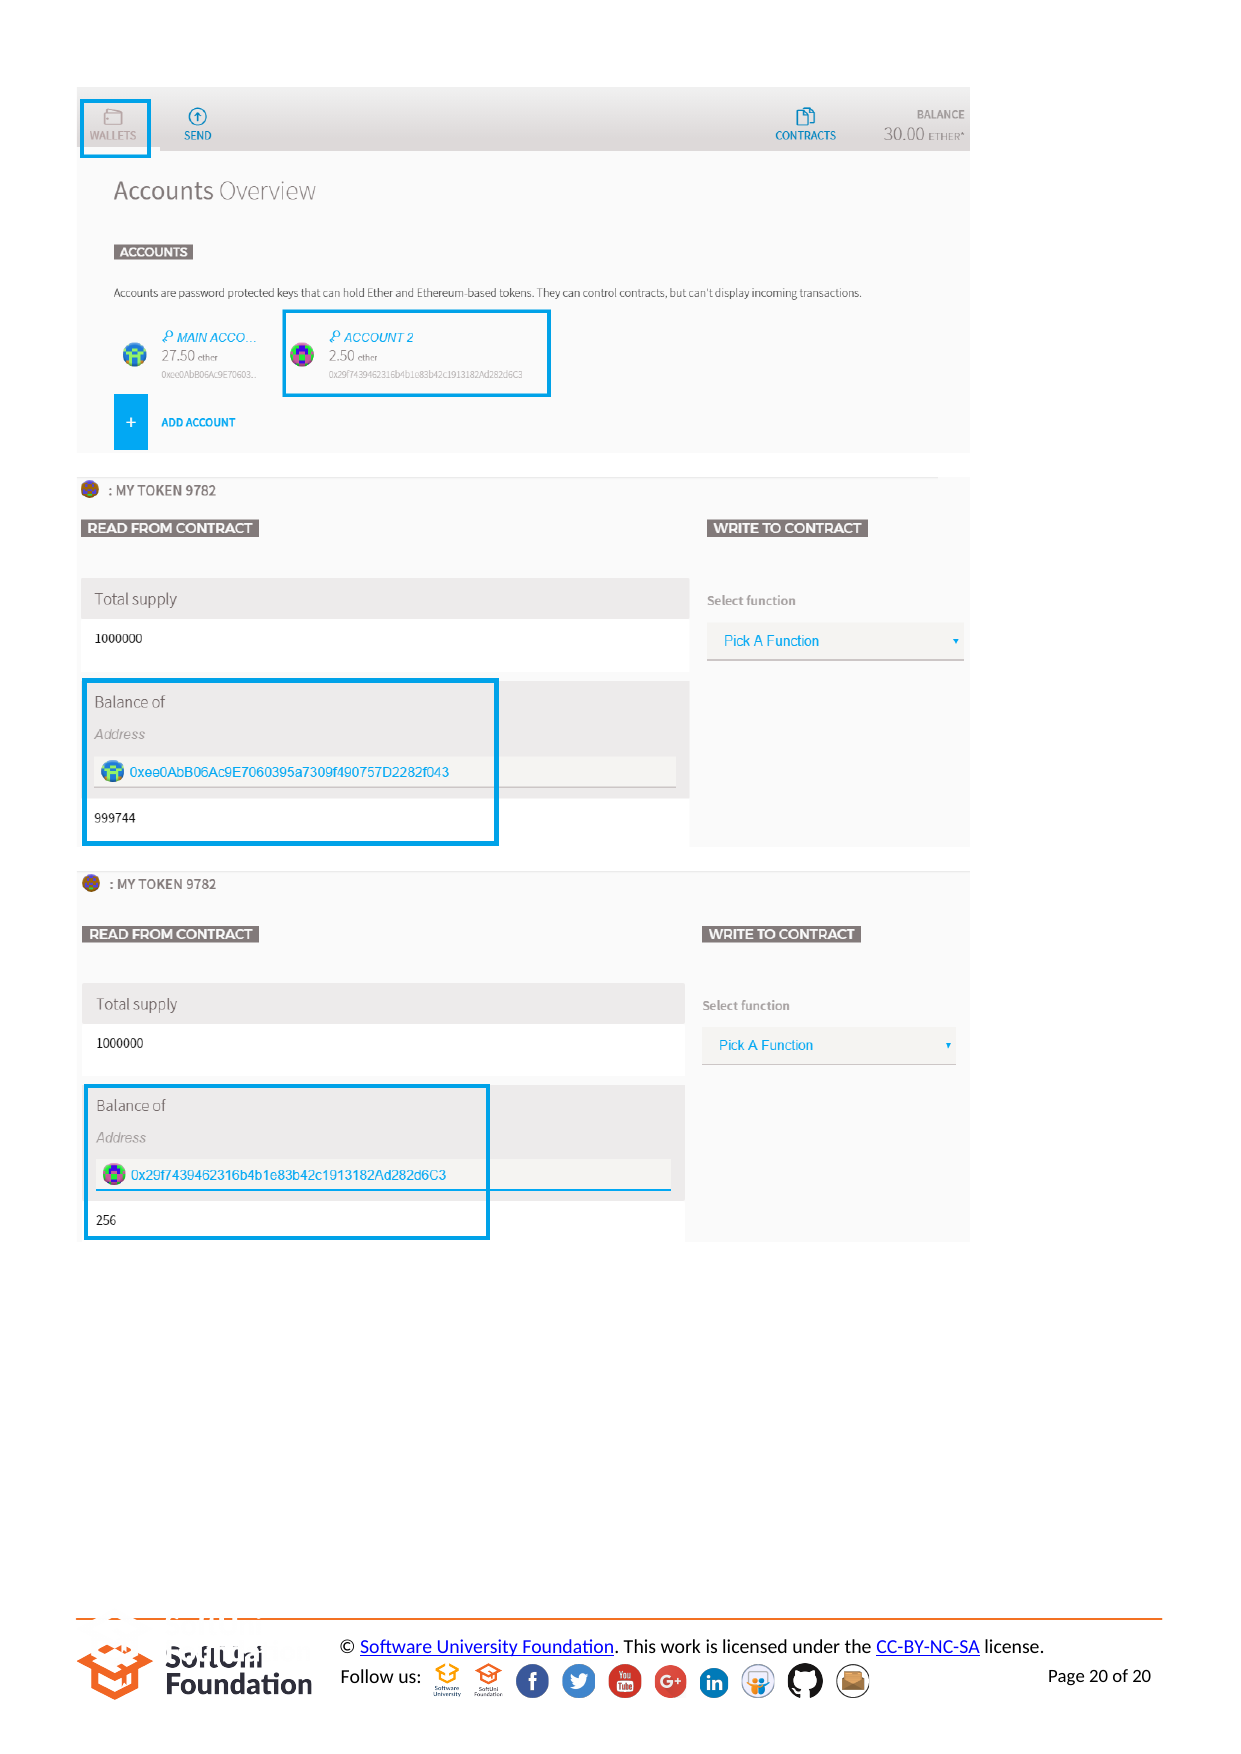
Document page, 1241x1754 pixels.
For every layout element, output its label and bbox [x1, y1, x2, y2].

picture [713, 1680, 722, 1689]
picture [433, 1663, 461, 1698]
picture [787, 1663, 823, 1698]
picture [700, 1668, 708, 1675]
picture [654, 1665, 687, 1698]
picture [608, 1664, 642, 1698]
picture [76, 87, 970, 453]
picture [474, 1663, 503, 1698]
picture [836, 1664, 870, 1698]
picture [741, 1664, 775, 1698]
picture [516, 1664, 549, 1698]
picture [76, 871, 970, 1242]
picture [76, 477, 970, 847]
picture [562, 1664, 595, 1698]
picture [76, 1608, 312, 1700]
picture [700, 1691, 708, 1698]
picture [720, 1689, 729, 1698]
picture [88, 684, 493, 840]
picture [720, 1668, 729, 1677]
